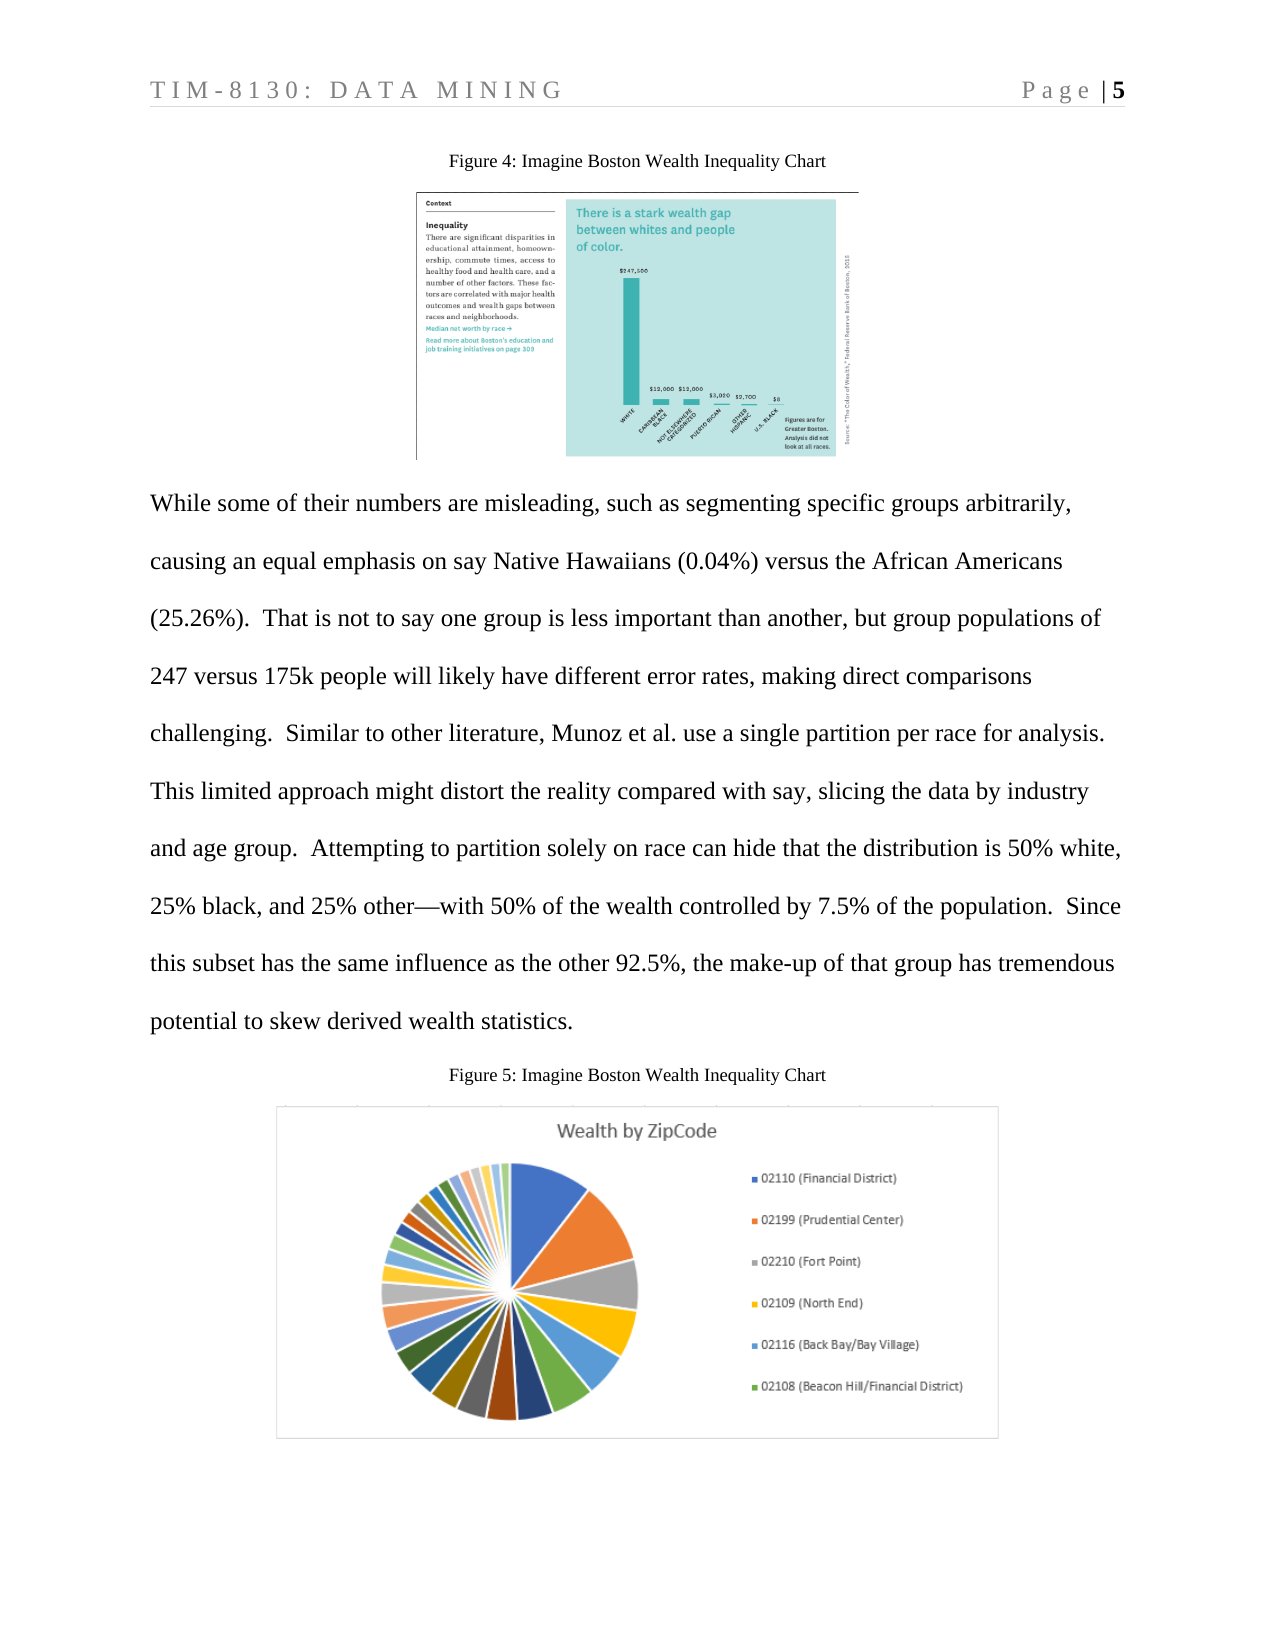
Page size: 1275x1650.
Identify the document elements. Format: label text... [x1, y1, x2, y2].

text Figure 4: Imagine Boston Wealth Inequality Chart [150, 150, 1125, 172]
text While some of their numbers are misleading, such as segmenting specific groups arbitrarily, causing an equal emphasis on say Native Hawaiians (0.04%) versus the African Americans (25.26%). That is not to say one group is less important than another, but group populations of 247 versus 175k people will likely have different error rates, making direct comparisons challenging. Similar to other literature, Munoz et al. use a single partition per race for analysis. This limited approach might distort the reality compared with say, slicing the data by industry and age group. Attempting to partition solely on race can hide that the distribution is 50% white, 25% black, and 25% other—with 50% of the wealth controlled by 7.5% of the population. Since this subset has the same influence as the other 92.5%, the make-up of that group has tremendous potential to skew derived wealth statistics. [150, 488, 1125, 1035]
picture [416, 192, 859, 460]
text Figure 5: Imagine Boston Wealth Inequality Chart [150, 1063, 1125, 1085]
picture [276, 1105, 999, 1439]
